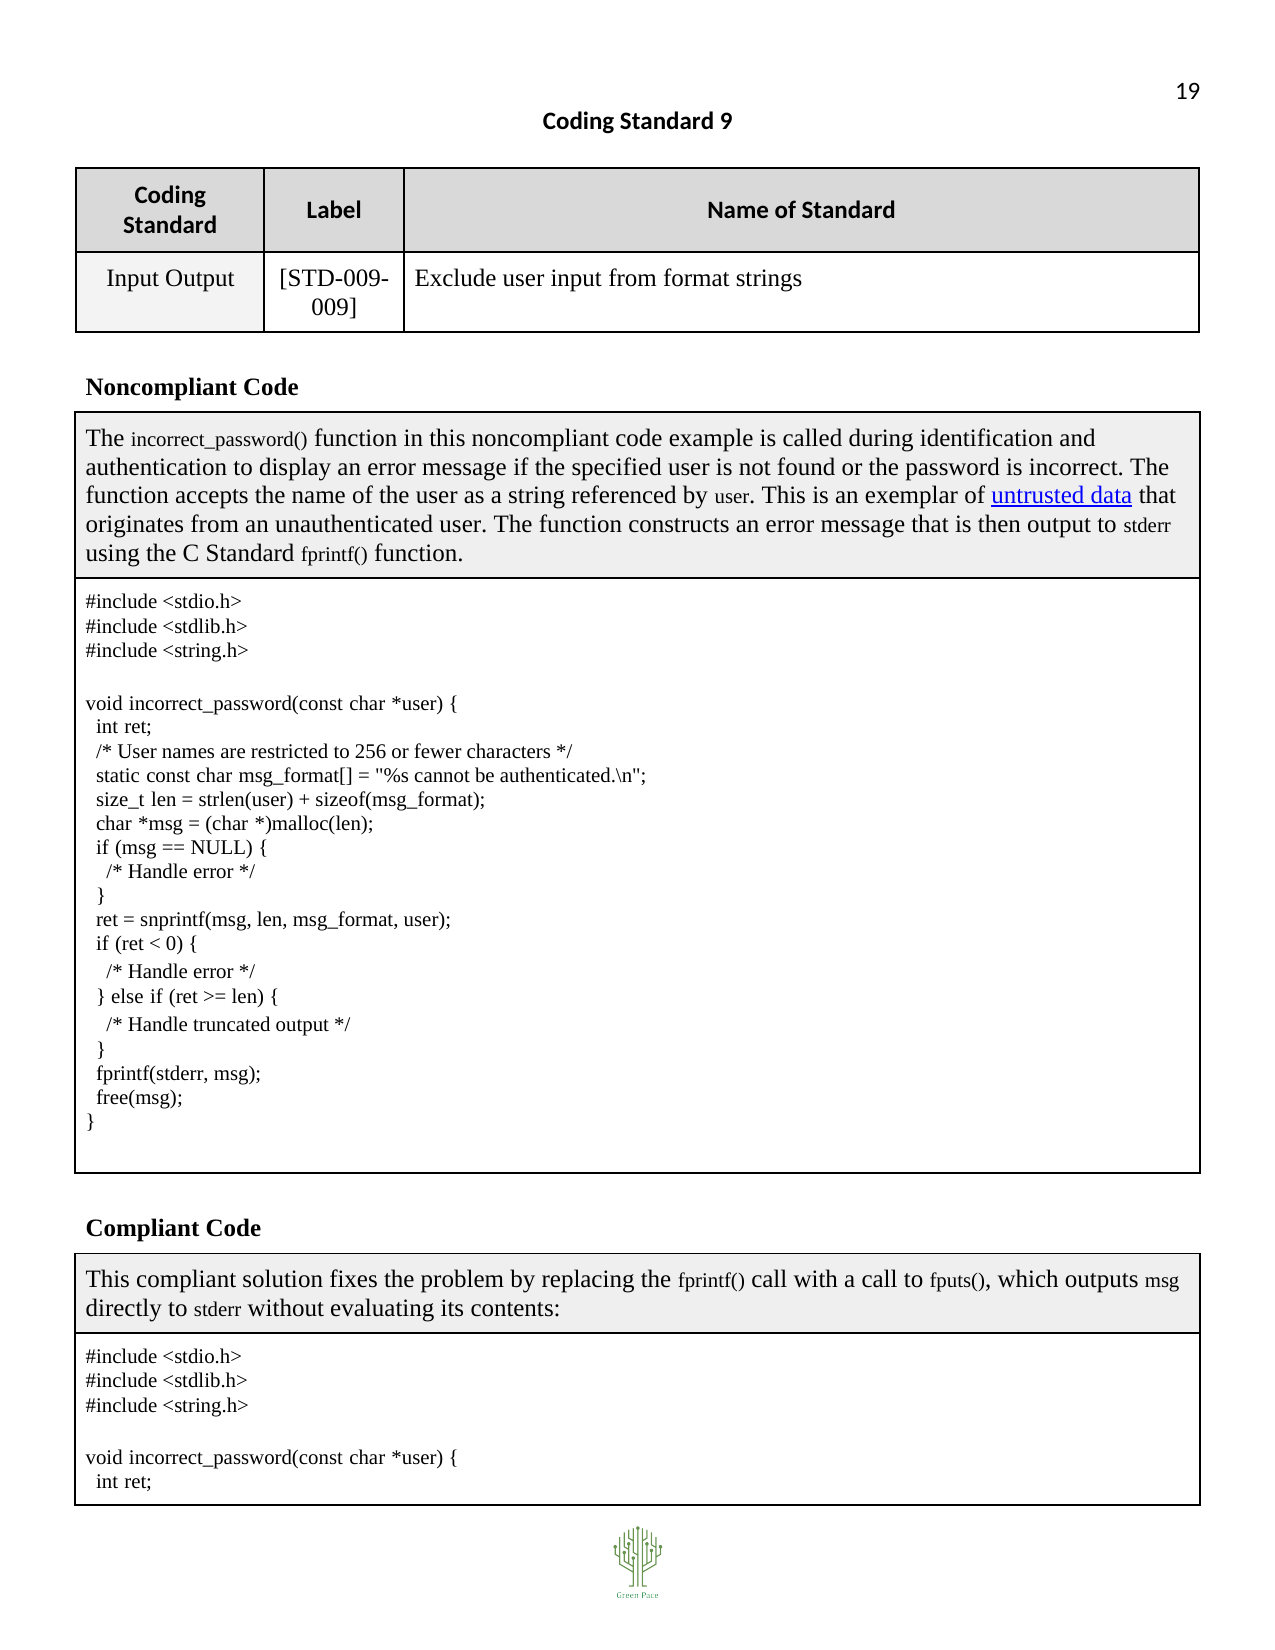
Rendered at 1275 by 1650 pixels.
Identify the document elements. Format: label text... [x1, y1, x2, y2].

table_cell This compliant solution fixes the problem by replacing the fprintf() call with a call to fputs(), which outputs msg directly to stderr without evaluating its contents: [76, 1254, 1199, 1332]
picture [605, 1521, 670, 1606]
table_cell Input Output [77, 253, 263, 331]
table_header Noncompliant Code [75, 362, 1200, 411]
table_header Label [265, 169, 403, 251]
table_header Compliant Code [75, 1203, 1200, 1252]
table_header Name of Standard [405, 169, 1198, 251]
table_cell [76, 1334, 1199, 1504]
table_cell The incorrect_password() function in this noncompliant code example is called during identification and authentication to display an error message if the specified user is not found or the password is incorrect. The function accepts the name of the user as a string referenced by user. This is an exemplar of untrusted data that originates from an unauthenticated user. The function constructs an error message that is then output to stderr using the C Standard fprintf() function. [76, 413, 1199, 577]
table_cell [STD-009-009] [265, 253, 403, 331]
subtitle Coding Standard 9 [75, 106, 1200, 136]
table_cell #include <stdio.h> #include <stdlib.h> #include <string.h> void incorrect_password(const char *user) { int ret; /* User names are restricted to 256 or fewer characters */ static const char msg_format[] = "%s cannot be authenticated.\n"; size_t len = strlen(user) + sizeof(msg_format); char *msg = (char *)malloc(len); if (msg == NULL) { /* Handle error */ } ret = snprintf(msg, len, msg_format, user); if (ret < 0) { /* Handle error */ } else if (ret >= len) { /* Handle truncated output */ } fprintf(stderr, msg); free(msg); } [76, 579, 1199, 1172]
table_cell Exclude user input from format strings [405, 253, 1198, 331]
table_header Coding Standard [77, 169, 263, 251]
